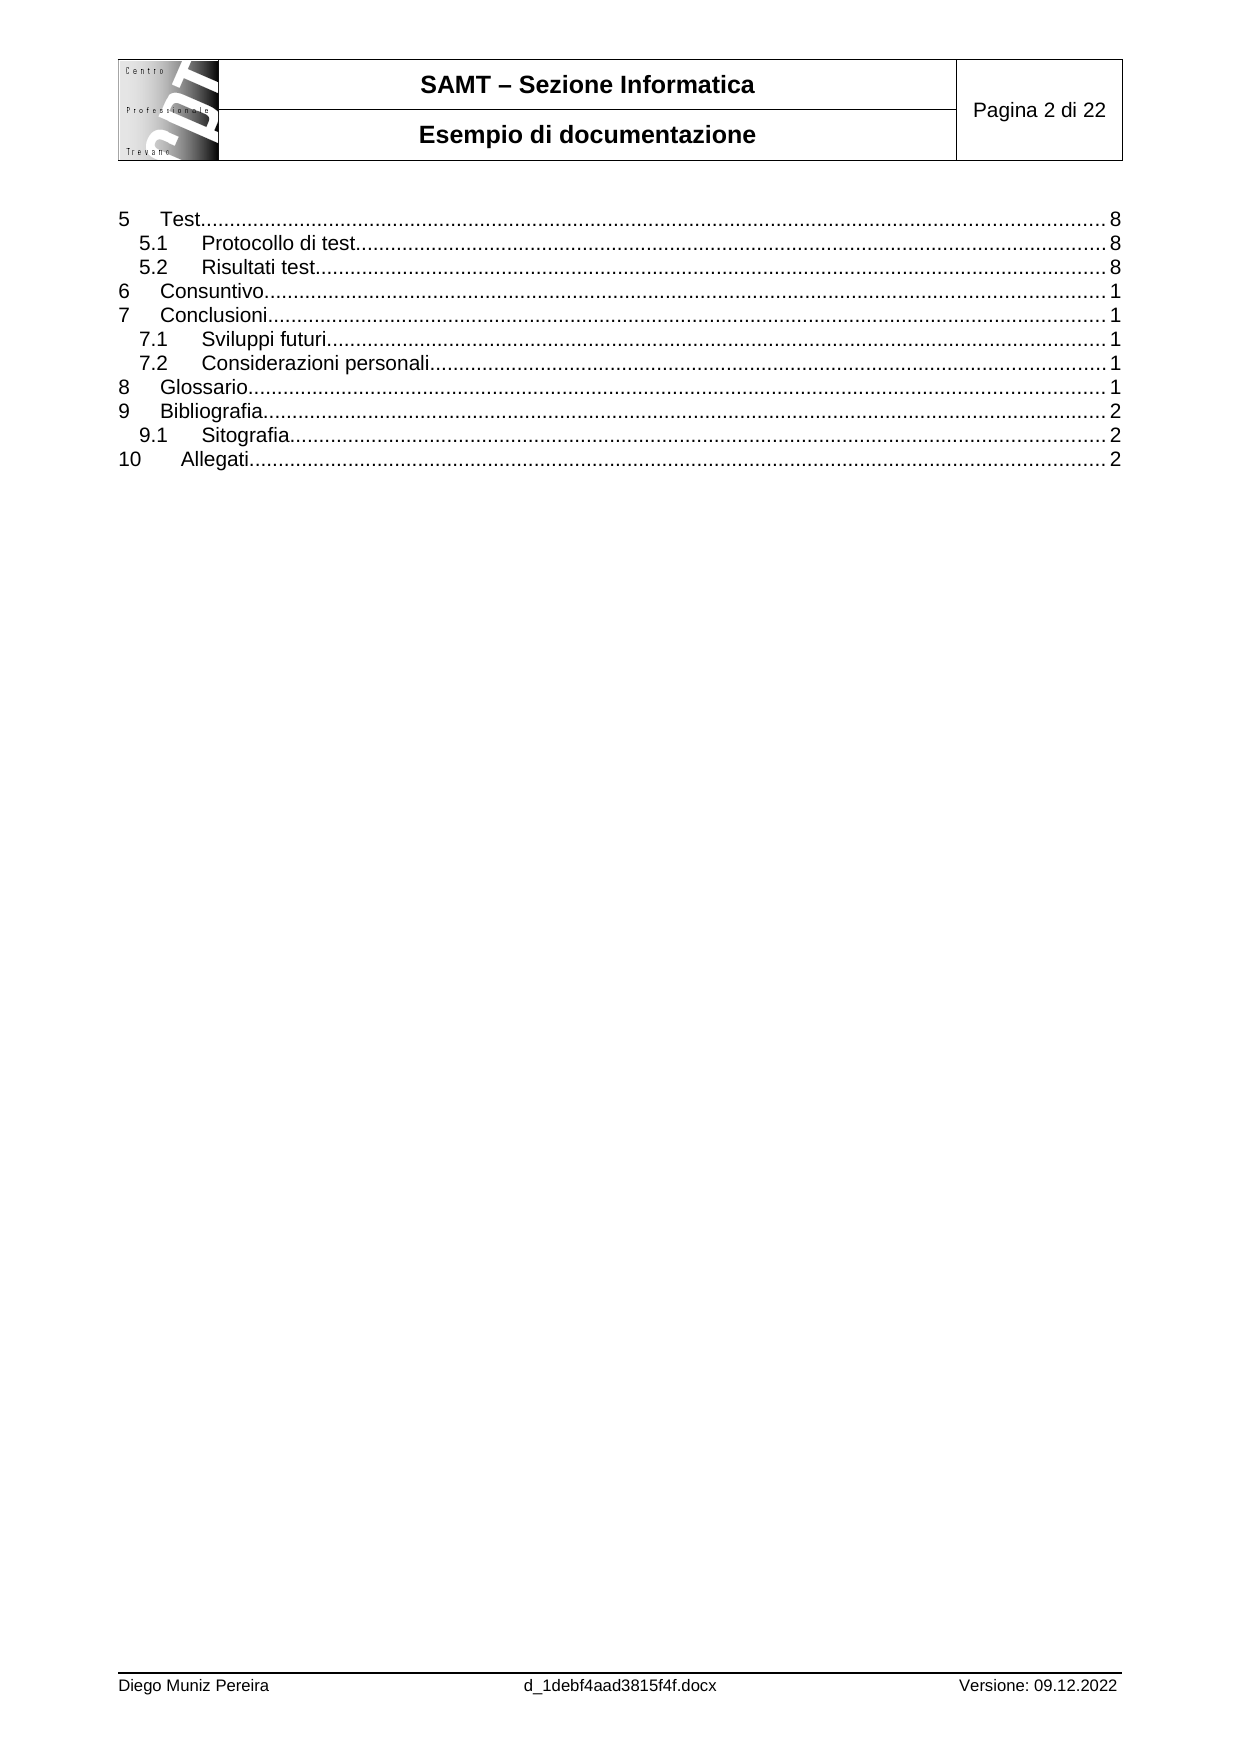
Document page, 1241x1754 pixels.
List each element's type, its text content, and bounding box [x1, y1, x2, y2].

text 5 Test 8 [118, 207, 1122, 231]
text 10 Allegati 2 [118, 446, 1122, 470]
text 8 Glossario 1 [118, 374, 1122, 398]
text 9 Bibliografia 2 [118, 398, 1122, 422]
text 5.2 Risultati test 8 [139, 255, 1122, 279]
text 7.2 Considerazioni personali 1 [139, 351, 1122, 374]
text 5.1 Protocollo di test 8 [139, 231, 1122, 255]
text 6 Consuntivo 1 [118, 279, 1122, 303]
text 7.1 Sviluppi futuri 1 [139, 327, 1122, 351]
text 9.1 Sitografia 2 [139, 422, 1122, 446]
picture [118, 60, 219, 160]
text 7 Conclusioni 1 [118, 303, 1122, 327]
